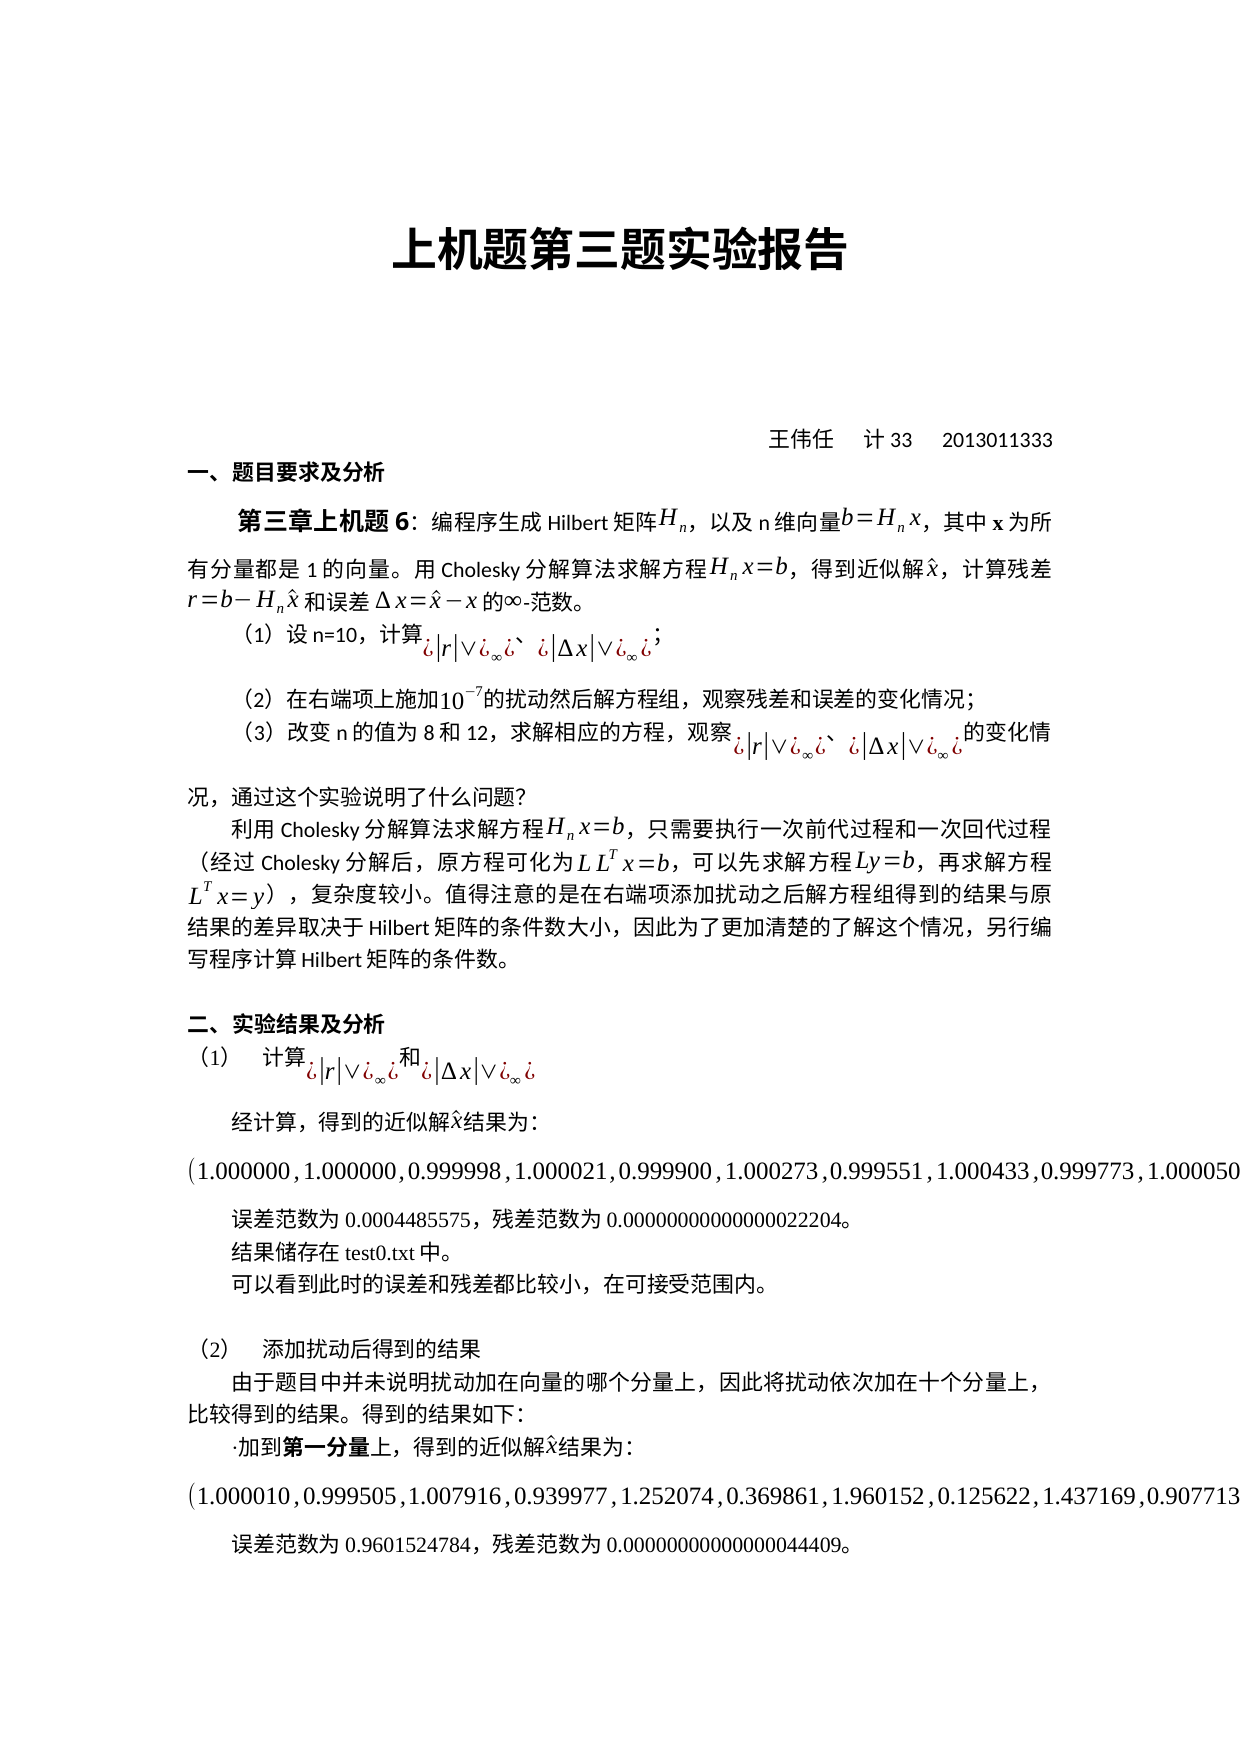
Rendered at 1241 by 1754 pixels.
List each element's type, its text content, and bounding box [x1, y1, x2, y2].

list 添加扰动后得到的结果 [187, 1332, 1053, 1364]
text （1）设n=10，计算、； [187, 617, 1053, 682]
text 误差范数为0.0004485575，残差范数为0.00000000000000022204。 [187, 1202, 1053, 1234]
text 王伟任 计33 2013011333 [187, 422, 1053, 454]
list 计算和 [187, 1039, 1053, 1104]
text 结果储存在test0.txt中。 [187, 1234, 1053, 1267]
text 利用Cholesky分解算法求解方程，只需要执行一次前代过程和一次回代过程（经过Cholesky分解后，原方程可化为，可以先求解方程，再求解方程），复杂度较小。值得注意的是在右端项添加扰动之后解方程组得到的结果与原结果的差异取决于Hilbert矩阵的条件数大小，因此为了更加清楚的了解这个情况，另行编写程序计算Hilbert矩阵的条件数。 [187, 812, 1053, 974]
text 可以看到此时的误差和残差都比较小，在可接受范围内。 [187, 1267, 1053, 1299]
text （3）改变n的值为8和12，求解相应的方程，观察、的变化情况，通过这个实验说明了什么问题？ [187, 714, 1053, 812]
text （2）在右端项上施加的扰动然后解方程组，观察残差和误差的变化情况； [187, 682, 1053, 714]
text 第三章上机题6：编程序生成Hilbert矩阵，以及n维向量，其中x为所有分量都是1的向量。用Cholesky分解算法求解方程，得到近似解，计算残差 和误差 的-范数。 [187, 487, 1053, 617]
subtitle 上机题第三题实验报告 [187, 197, 1053, 295]
text ·加到第一分量上，得到的近似解结果为： [187, 1429, 1053, 1462]
text 误差范数为0.9601524784，残差范数为0.00000000000000044409。 [187, 1527, 1053, 1559]
text 经计算，得到的近似解结果为： [187, 1104, 1053, 1137]
text 由于题目中并未说明扰动加在向量的哪个分量上，因此将扰动依次加在十个分量上，比较得到的结果。得到的结果如下： [187, 1364, 1053, 1429]
list 题目要求及分析 [187, 454, 1053, 487]
list 实验结果及分析 [187, 1007, 1053, 1039]
